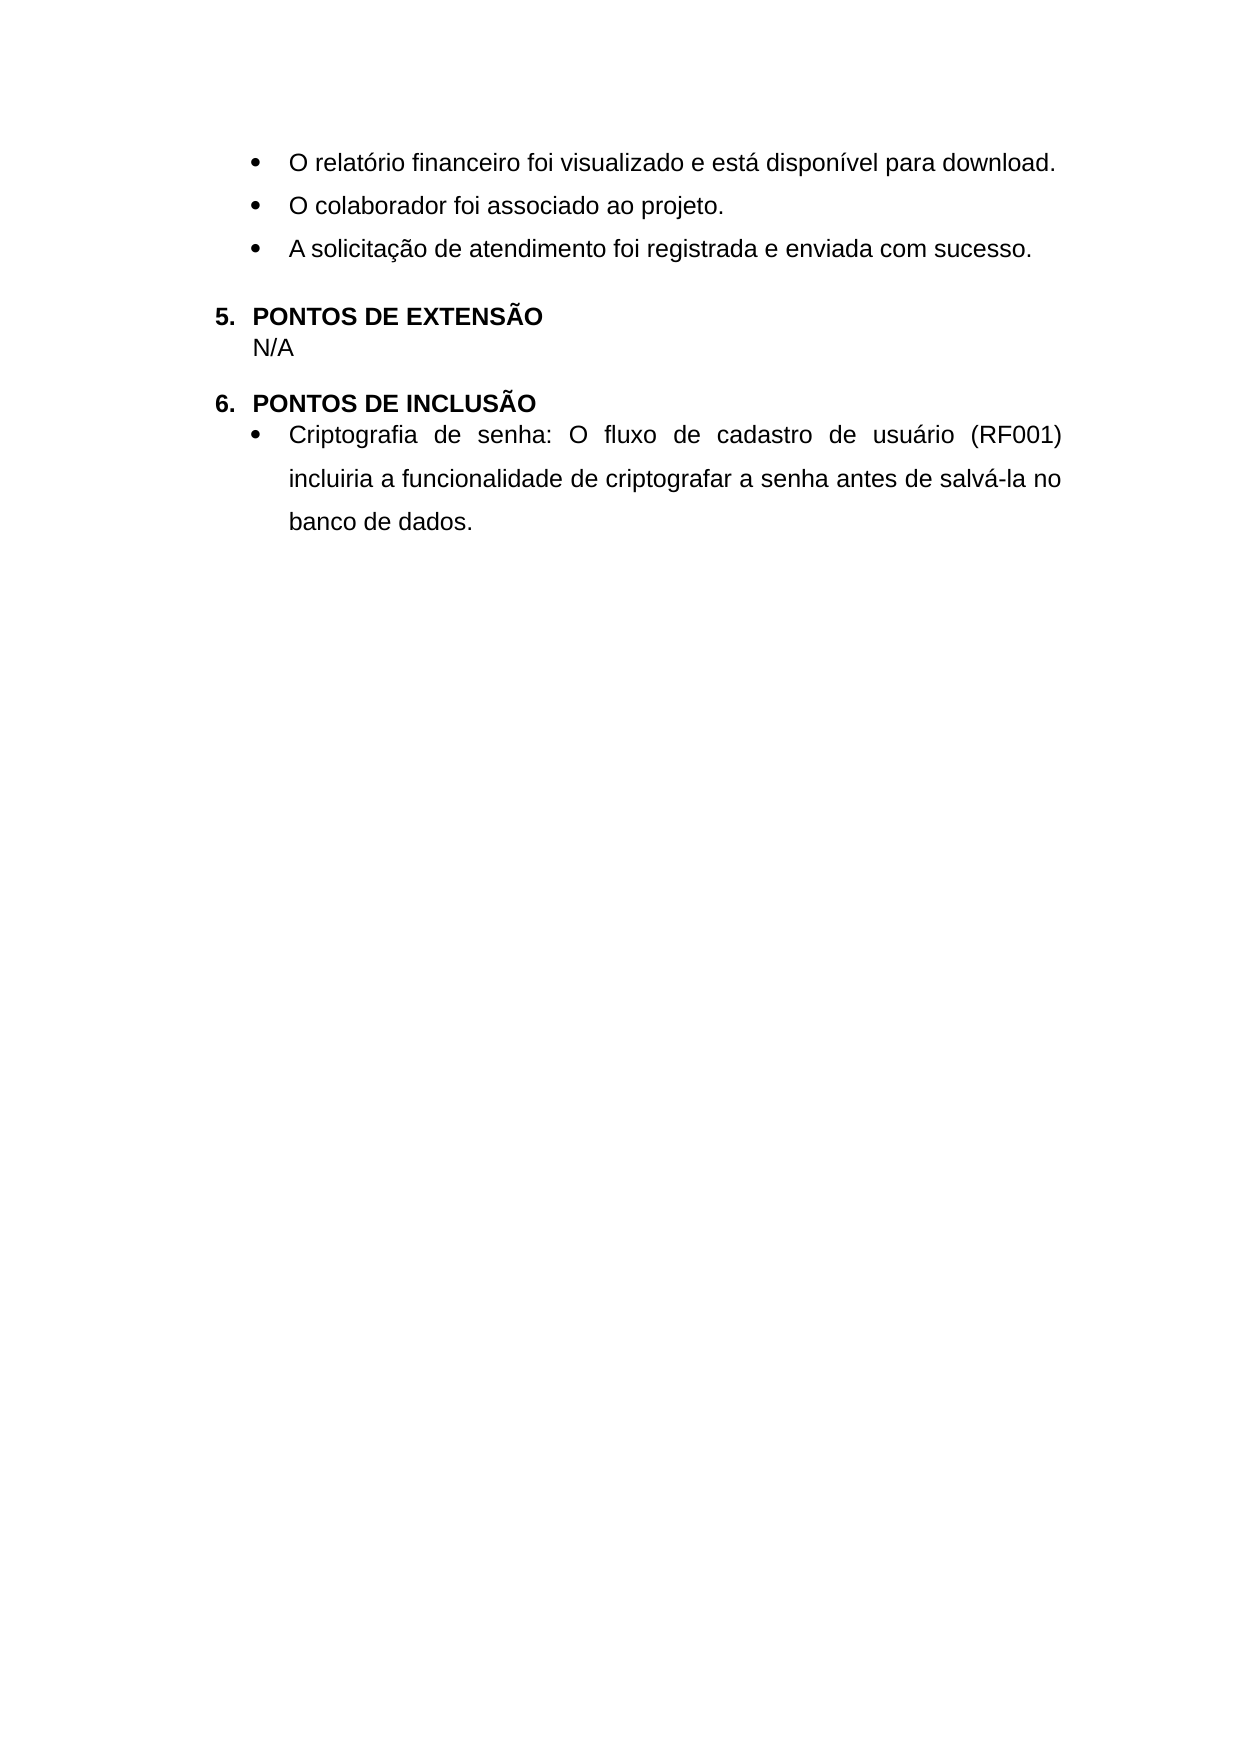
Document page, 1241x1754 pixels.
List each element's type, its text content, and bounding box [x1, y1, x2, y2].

subtitle pontos de inclusão [215, 389, 1063, 418]
subtitle pontos de extensão [215, 302, 1063, 331]
list Criptografia de senha: O fluxo de cadastro de usuário (RF001) incluiria a funcionalidade de criptografar a senha antes de salvá-la no banco de dados. [251, 420, 1063, 536]
list O relatório financeiro foi visualizado e está disponível para download. [251, 148, 1063, 176]
list A solicitação de atendimento foi registrada e enviada com sucesso. [251, 234, 1063, 263]
list O colaborador foi associado ao projeto. [251, 191, 1063, 220]
list N/A [252, 333, 1063, 362]
